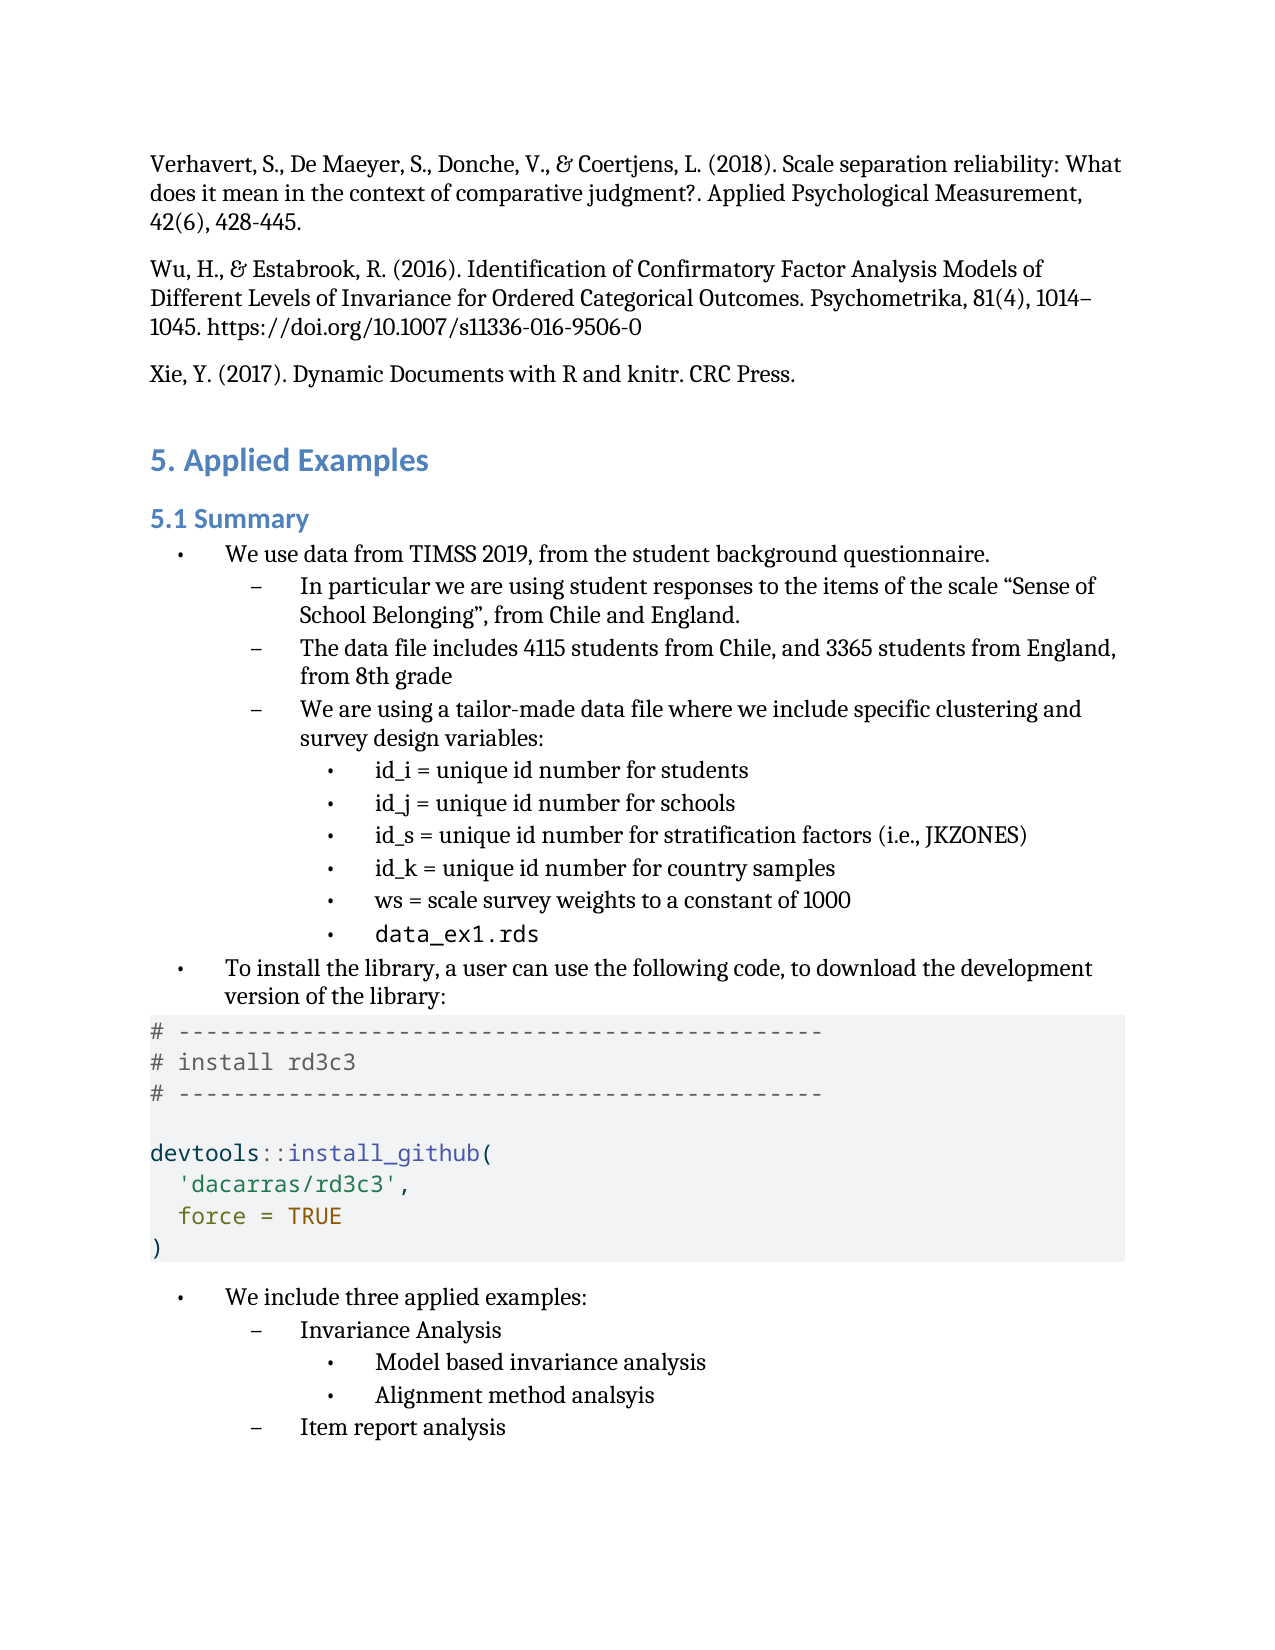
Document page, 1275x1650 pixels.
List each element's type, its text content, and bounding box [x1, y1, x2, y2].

list data_ex1.rds [325, 918, 1125, 950]
list Item report analysis [250, 1413, 1125, 1442]
list Alignment method analsyis [325, 1381, 1125, 1409]
list We are using a tailor-made data file where we include specific clustering and survey design variables: [250, 695, 1125, 752]
list To install the library, a user can use the following code, to download the development version of the library: [175, 953, 1125, 1011]
text Wu, H., & Estabrook, R. (2016). Identification of Confirmatory Factor Analysis Models of Different Levels of Invariance for Ordered Categorical Outcomes. Psychometrika, 81(4), 1014–1045. https://doi.org/10.1007/s11336-016-9506-0 [150, 255, 1125, 341]
list In particular we are using student responses to the items of the scale “Sense of School Belonging”, from Chile and England. [250, 572, 1125, 630]
list ws = scale survey weights to a constant of 1000 [325, 886, 1125, 915]
list We use data from TIMSS 2019, from the student background questionnaire. [175, 540, 1125, 568]
list id_j = unique id number for schools [325, 788, 1125, 817]
list id_i = unique id number for students [325, 756, 1125, 785]
list id_k = unique id number for country samples [325, 853, 1125, 882]
text Verhavert, S., De Maeyer, S., Donche, V., & Coertjens, L. (2018). Scale separation reliability: What does it mean in the context of comparative judgment?. Applied Psychological Measurement, 42(6), 428-445. [150, 150, 1125, 236]
list We include three applied examples: [175, 1283, 1125, 1312]
list The data file includes 4115 students from Chile, and 3365 students from England, from 8th grade [250, 633, 1125, 691]
text # ----------------------------------------------- # install rd3c3 # ----------------------------------------------- devtools::install_github( 'dacarras/rd3c3', force = TRUE ) [150, 1015, 1125, 1262]
subtitle 5.1 Summary [150, 500, 1125, 536]
text Xie, Y. (2017). Dynamic Documents with R and knitr. CRC Press. [150, 360, 1125, 389]
list Model based invariance analysis [325, 1348, 1125, 1377]
list id_s = unique id number for stratification factors (i.e., JKZONES) [325, 821, 1125, 850]
list Invariance Analysis [250, 1316, 1125, 1344]
subtitle 5. Applied Examples [150, 439, 1125, 479]
